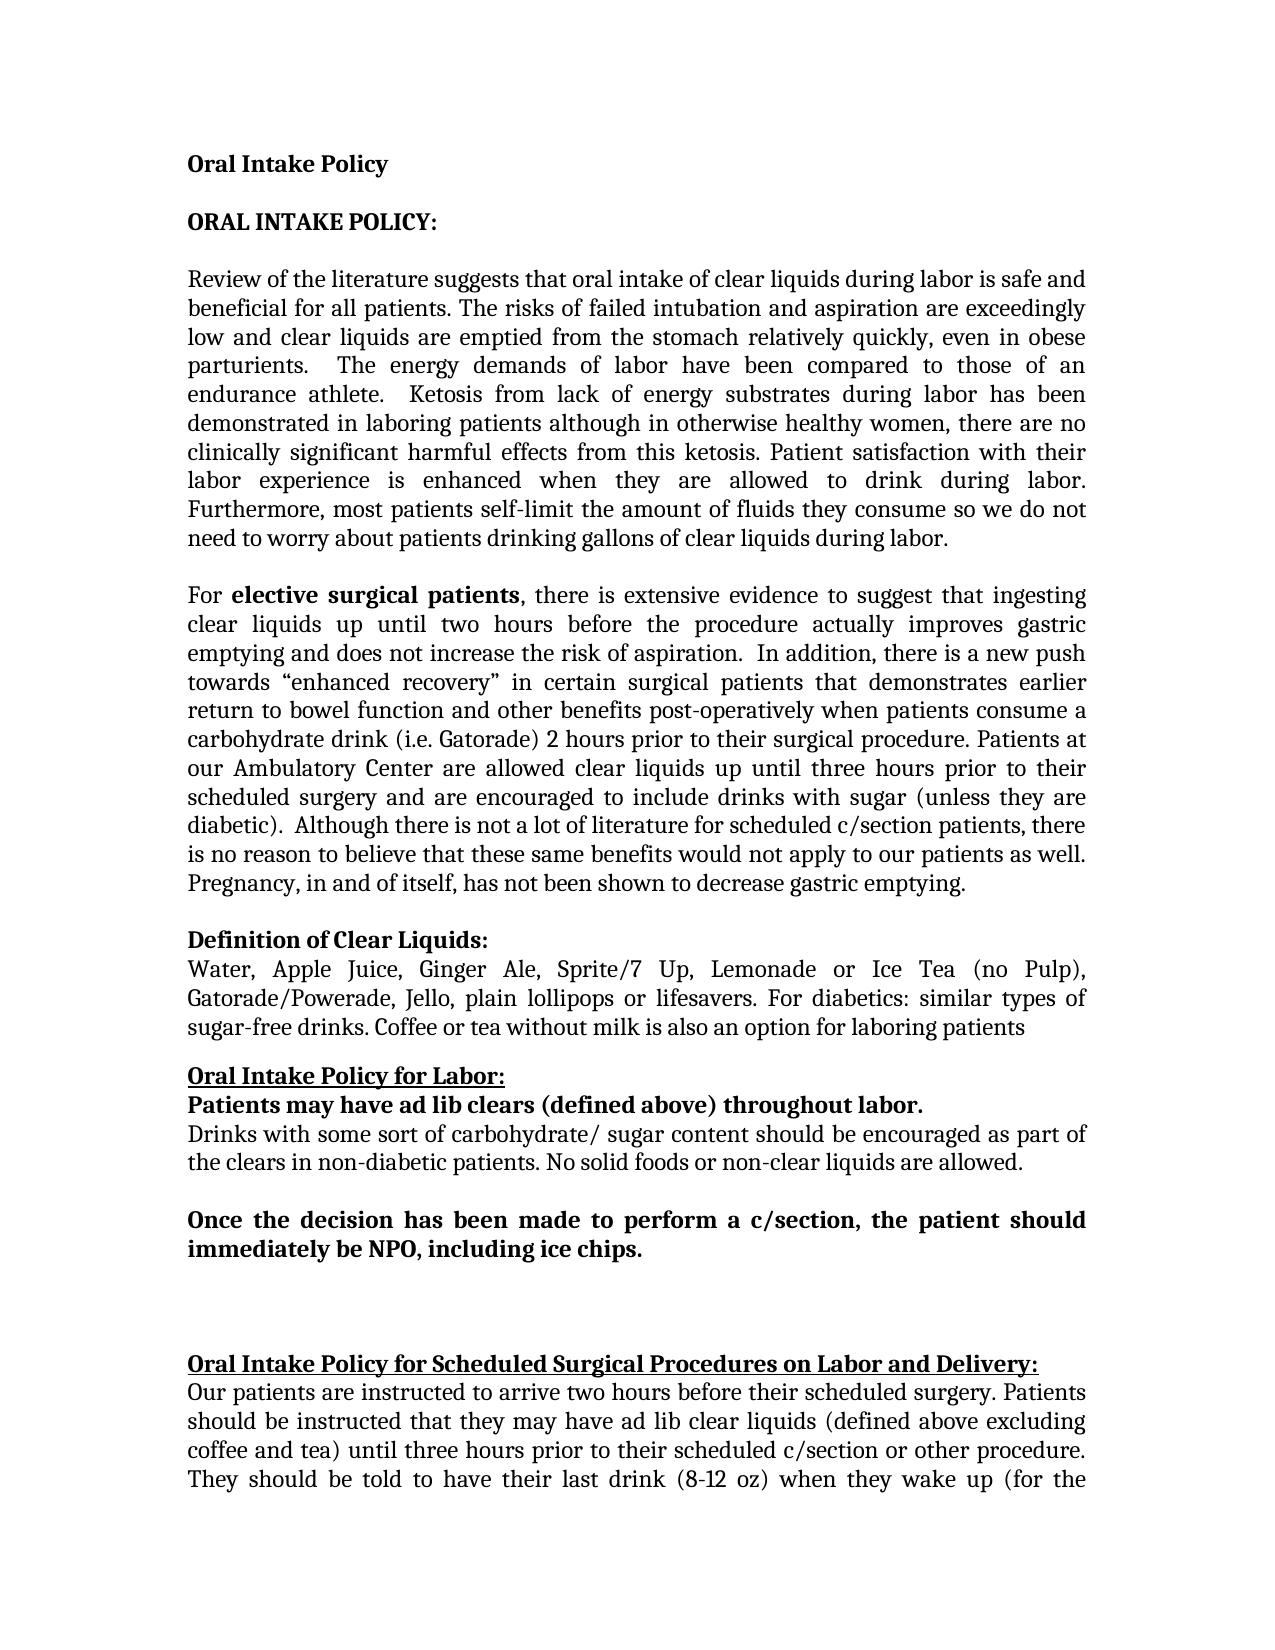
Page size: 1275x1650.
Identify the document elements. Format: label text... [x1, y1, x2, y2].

text Patients may have ad lib clears (defined above) throughout labor. [187, 1091, 1087, 1119]
text Oral Intake Policy [187, 150, 1087, 179]
text For elective surgical patients, there is extensive evidence to suggest that ingesting clear liquids up until two hours before the procedure actually improves gastric emptying and does not increase the risk of aspiration. In addition, there is a new push towards “enhanced recovery” in certain surgical patients that demonstrates earlier return to bowel function and other benefits post-operatively when patients consume a carbohydrate drink (i.e. Gatorade) 2 hours prior to their surgical procedure. Patients at our Ambulatory Center are allowed clear liquids up until three hours prior to their scheduled surgery and are encouraged to include drinks with sugar (unless they are diabetic). Although there is not a lot of literature for scheduled c/section patients, there is no reason to believe that these same benefits would not apply to our patients as well. Pregnancy, in and of itself, has not been shown to decrease gastric emptying. [187, 581, 1087, 897]
text Drinks with some sort of carbohydrate/ sugar content should be encouraged as part of the clears in non-diabetic patients. No solid foods or non-clear liquids are allowed. [187, 1119, 1087, 1177]
text Oral Intake Policy for Scheduled Surgical Procedures on Labor and Delivery: [187, 1349, 1087, 1378]
text ORAL INTAKE POLICY: [187, 207, 1087, 236]
text Water, Apple Juice, Ginger Ale, Sprite/7 Up, Lemonade or Ice Tea (no Pulp), Gatorade/Powerade, Jello, plain lollipops or lifesavers. For diabetics: similar types of sugar-free drinks. Coffee or tea without milk is also an option for laboring patients [187, 955, 1087, 1041]
text Review of the literature suggests that oral intake of clear liquids during labor is safe and beneficial for all patients. The risks of failed intubation and aspiration are exceedingly low and clear liquids are emptied from the stomach relatively quickly, even in obese parturients. The energy demands of labor have been compared to those of an endurance athlete. Ketosis from lack of energy substrates during labor has been demonstrated in laboring patients although in otherwise healthy women, there are no clinically significant harmful effects from this ketosis. Patient satisfaction with their labor experience is enhanced when they are allowed to drink during labor. Furthermore, most patients self-limit the amount of fluids they consume so we do not need to worry about patients drinking gallons of clear liquids during labor. [187, 265, 1087, 552]
text Once the decision has been made to perform a c/section, the patient should immediately be NPO, including ice chips. [187, 1206, 1087, 1263]
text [187, 1378, 1087, 1493]
text Definition of Clear Liquids: [187, 926, 1087, 955]
text Oral Intake Policy for Labor: [187, 1062, 1087, 1091]
